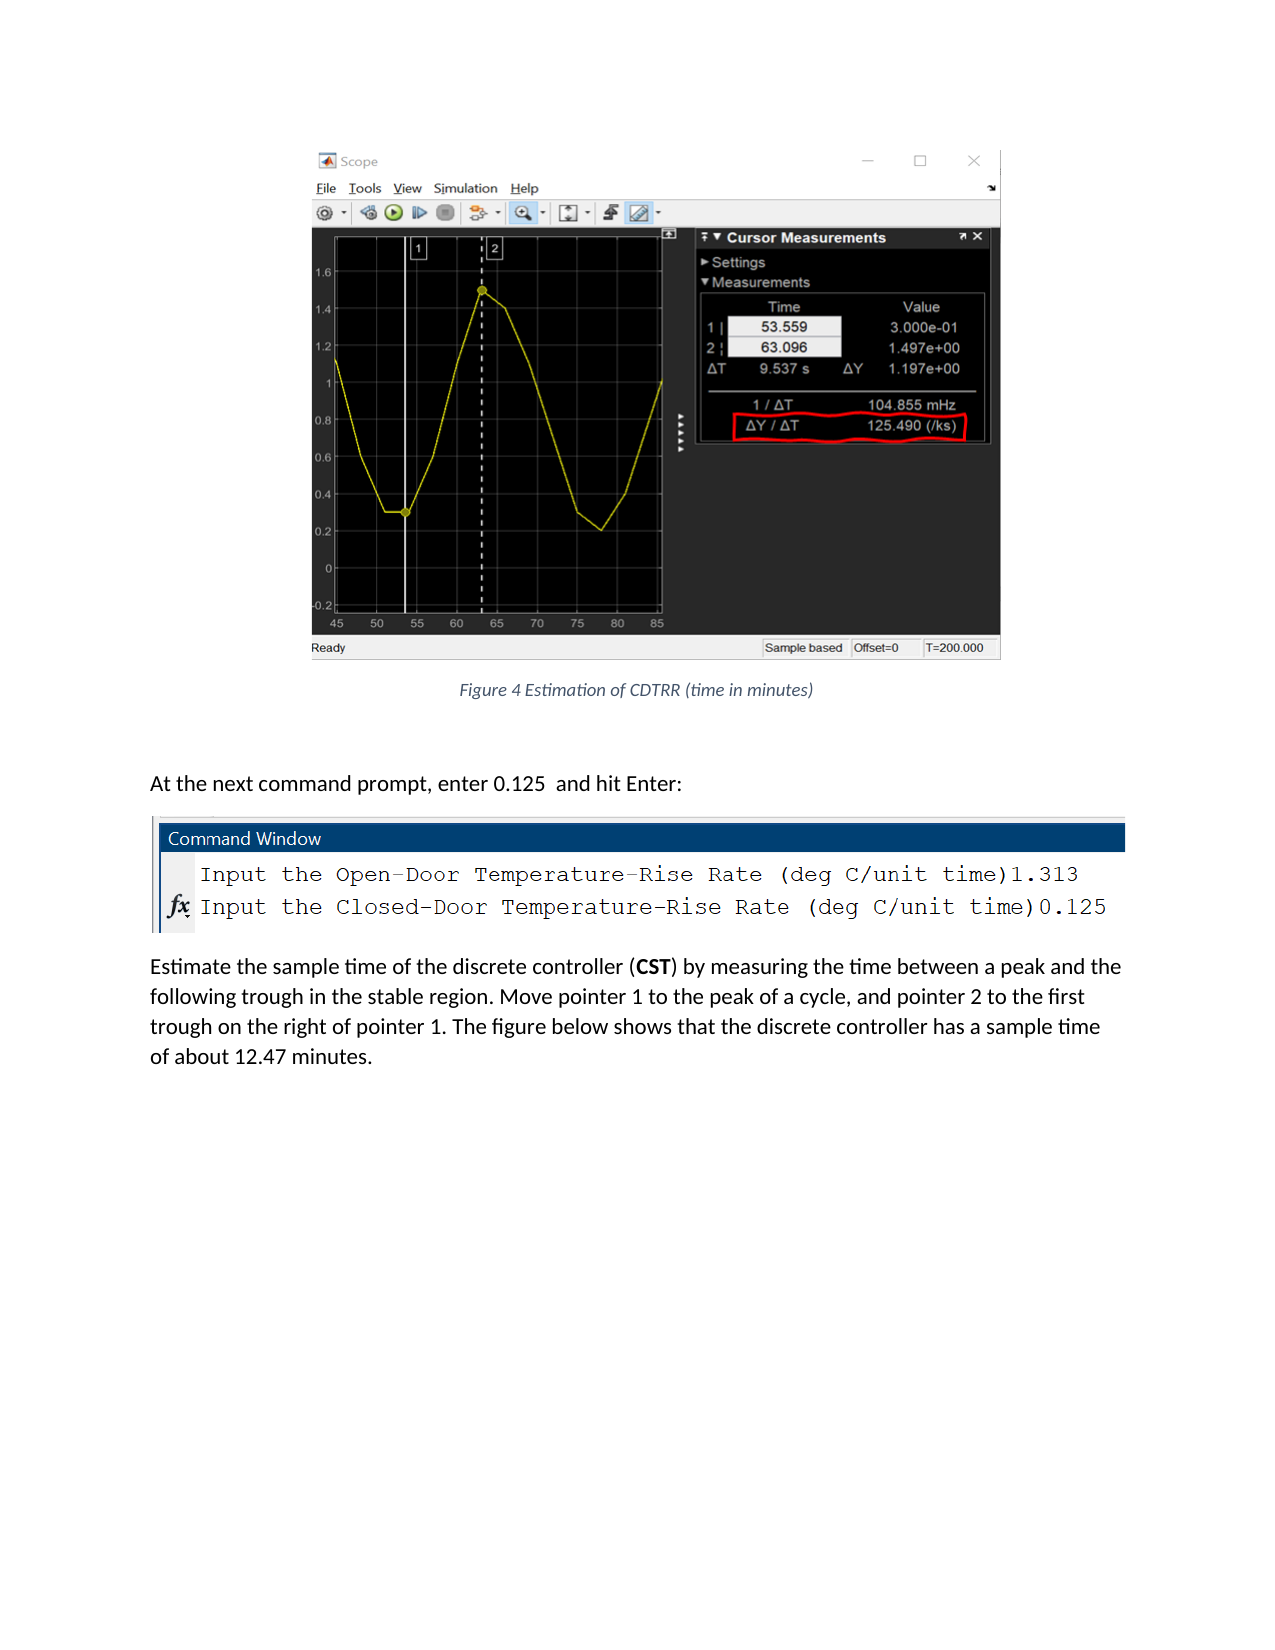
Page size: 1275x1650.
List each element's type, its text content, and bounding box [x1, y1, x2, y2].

text At the next command prompt, enter 0.125 and hit Enter: [150, 769, 1125, 797]
text Estimate the sample time of the discrete controller (CST) by measuring the time between a peak and the following trough in the stable region. Move pointer 1 to the peak of a cycle, and pointer 2 to the first trough on the right of pointer 1. The figure below shows that the discrete controller has a sample time of about 12.47 minutes. [150, 952, 1125, 1071]
picture [150, 816, 1125, 933]
picture [311, 150, 1001, 660]
